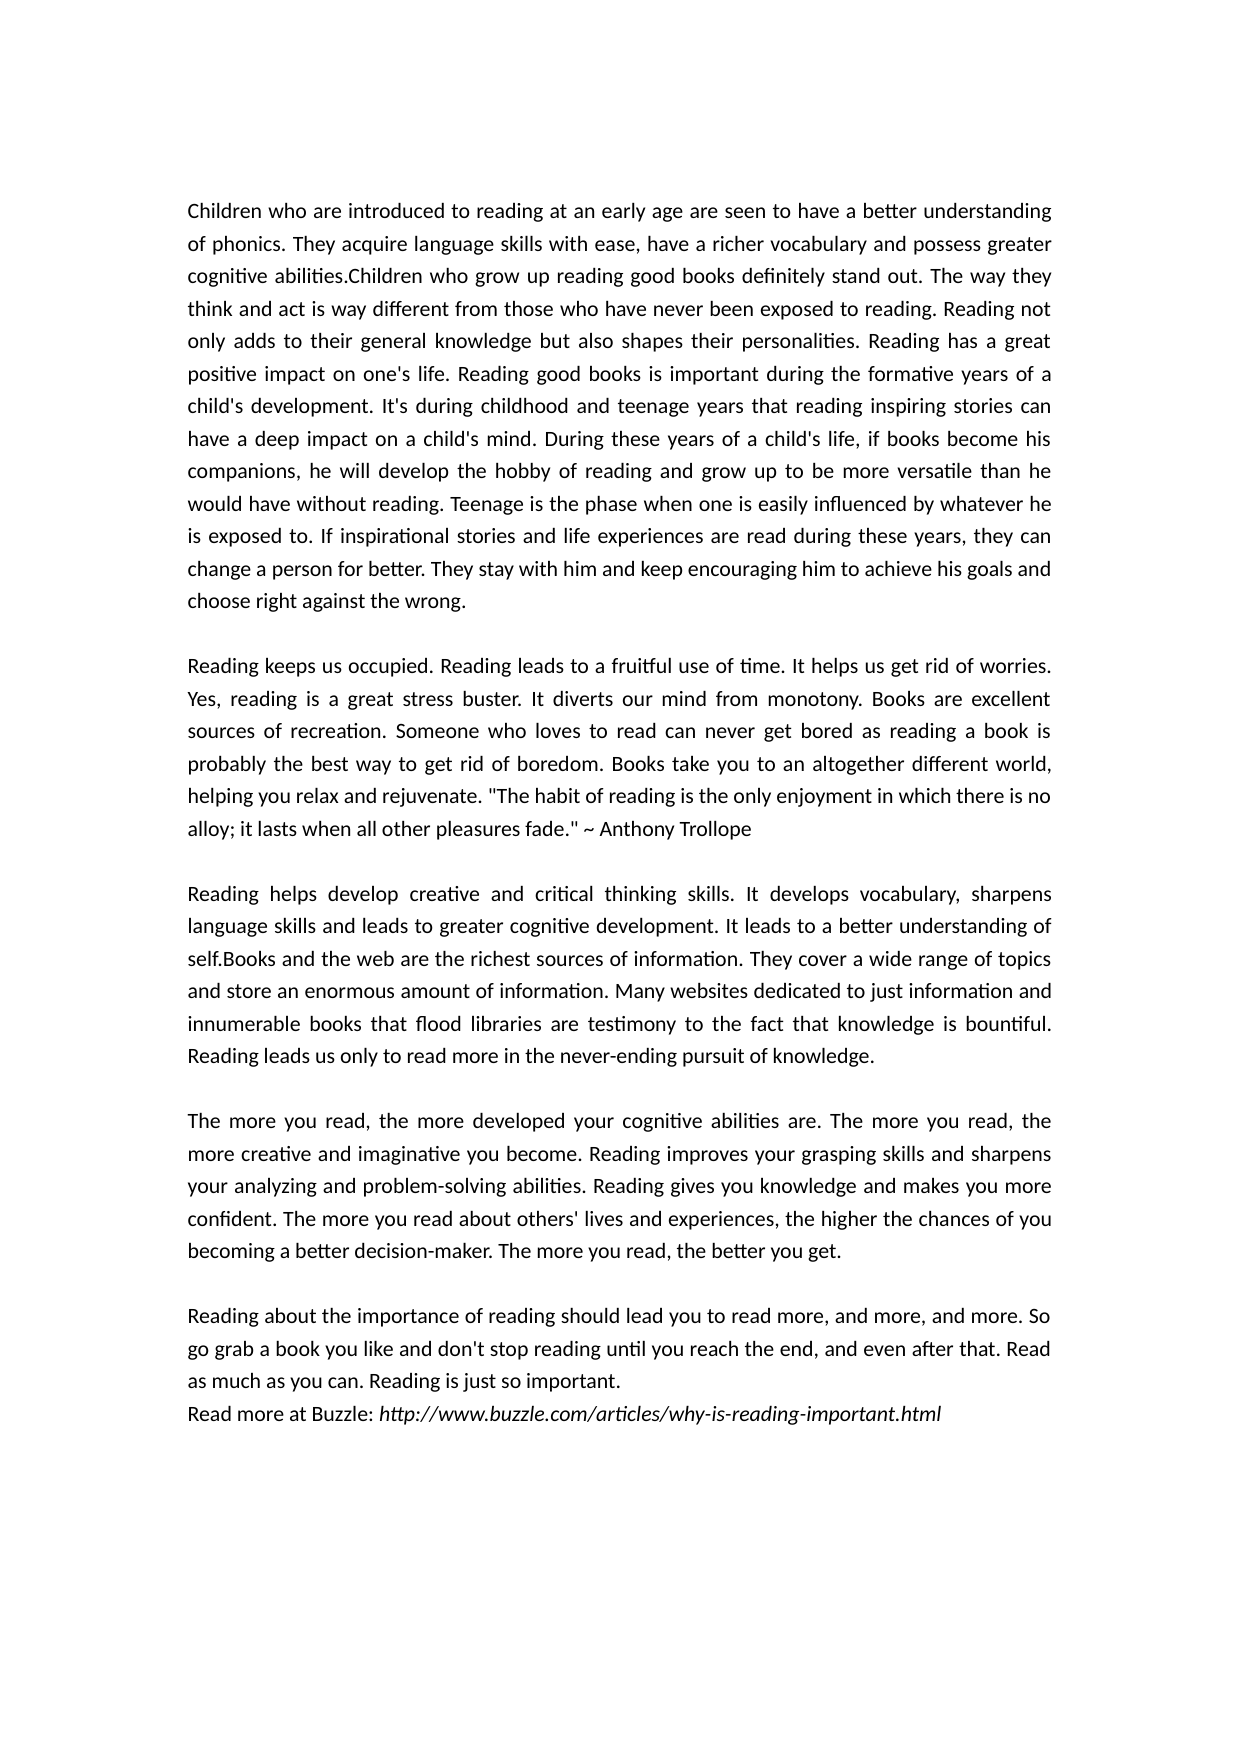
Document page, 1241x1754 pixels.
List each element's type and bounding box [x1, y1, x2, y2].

text [187, 162, 1053, 1429]
